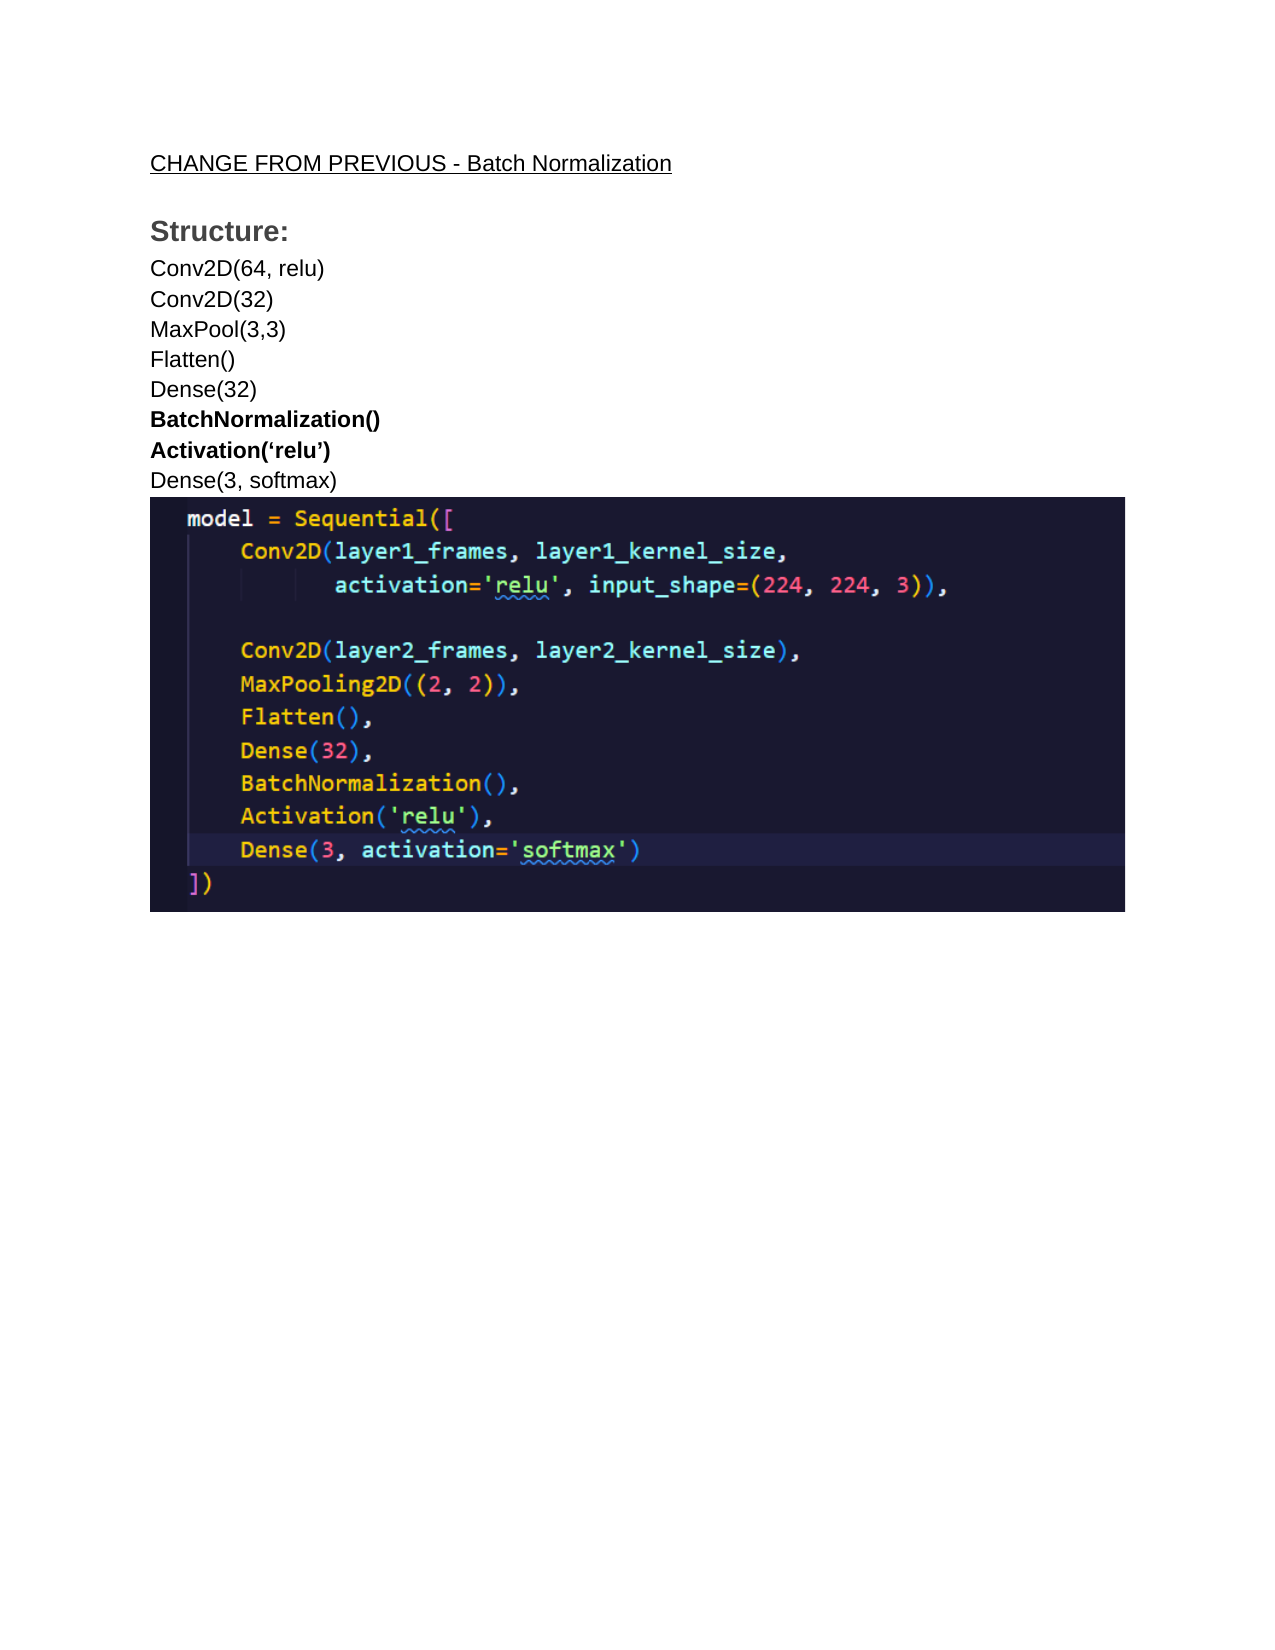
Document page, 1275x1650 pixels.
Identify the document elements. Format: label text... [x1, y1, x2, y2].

text MaxPool(3,3) [150, 316, 1125, 342]
text Conv2D(64, relu) [150, 255, 1125, 282]
text Activation(‘relu’) [150, 437, 1125, 463]
text CHANGE FROM PREVIOUS - Batch Normalization [150, 150, 1125, 176]
text Dense(32) [150, 376, 1125, 403]
text BatchNormalization() [150, 406, 1125, 433]
text Conv2D(32) [150, 286, 1125, 312]
subtitle Structure: [150, 213, 1125, 247]
text Flatten() [150, 346, 1125, 372]
text Dense(3, softmax) [150, 467, 1125, 493]
picture [150, 497, 1125, 912]
